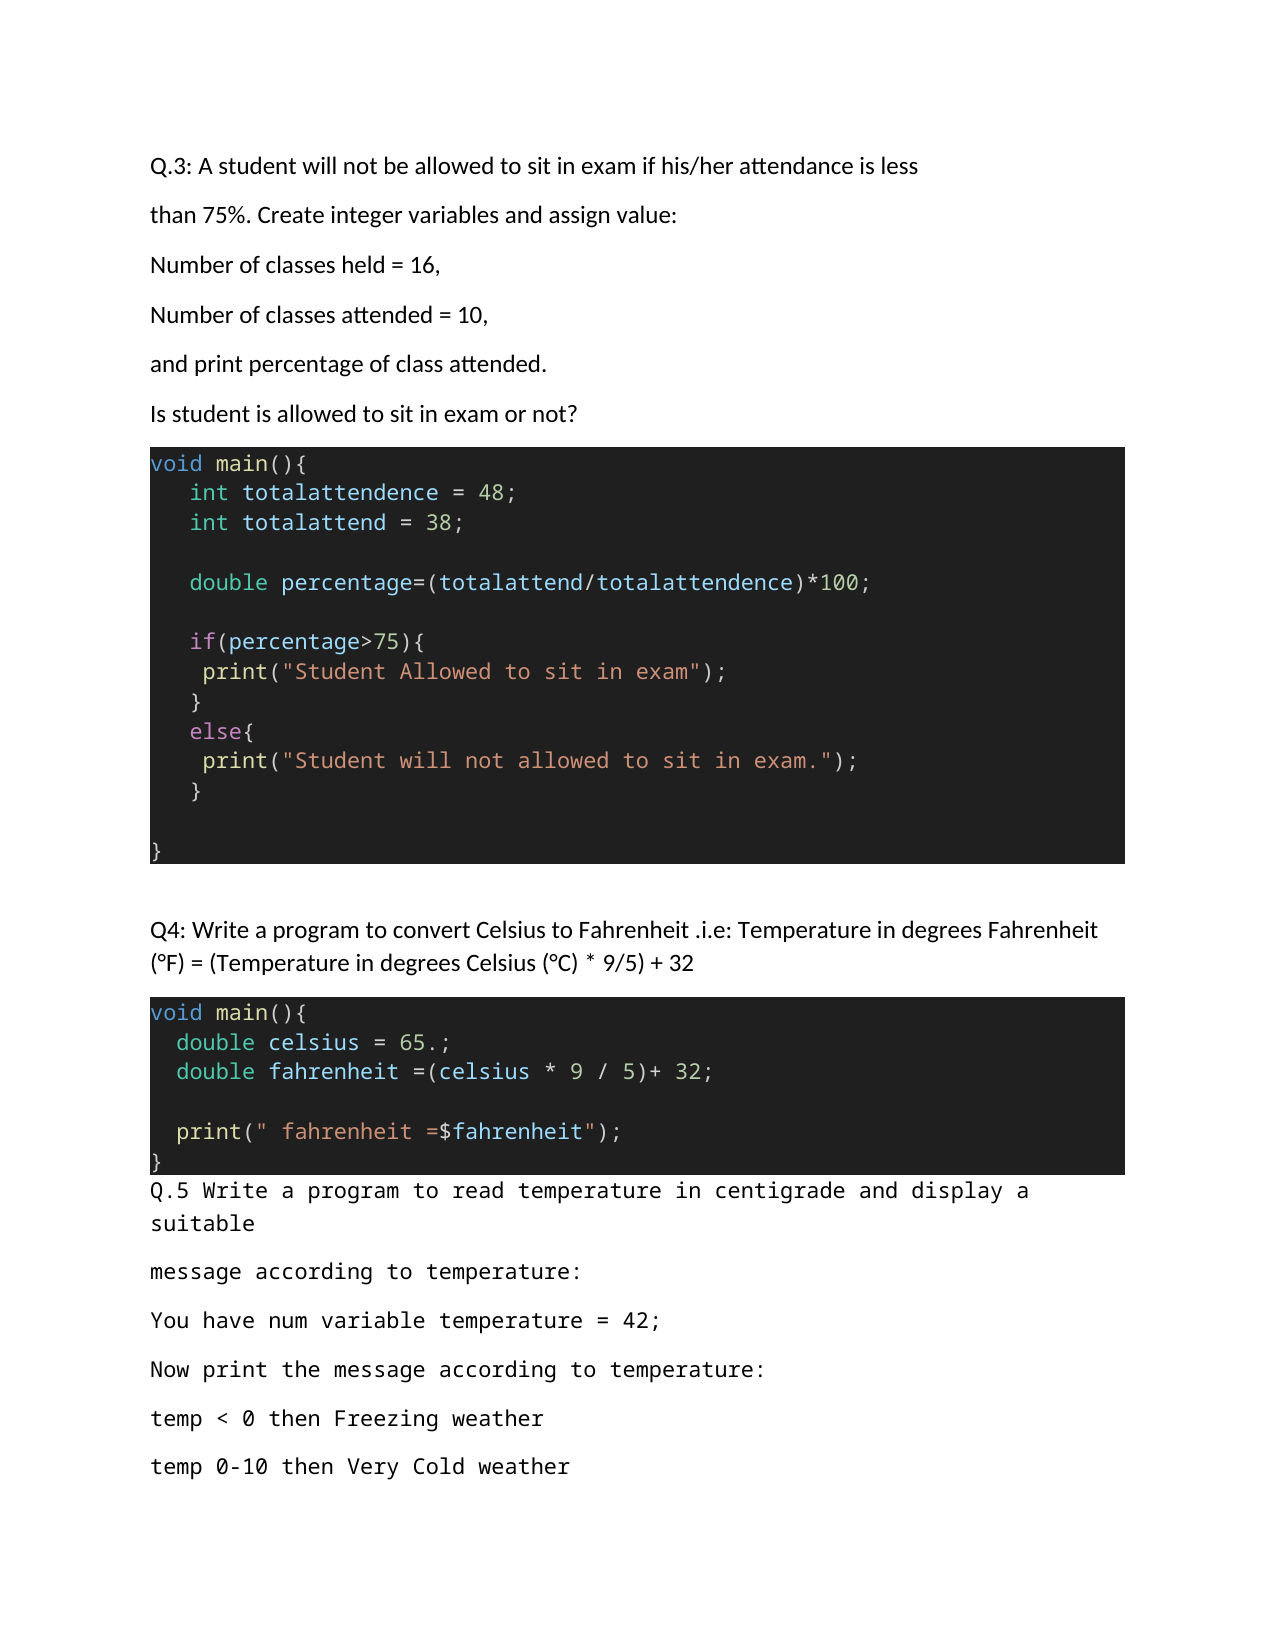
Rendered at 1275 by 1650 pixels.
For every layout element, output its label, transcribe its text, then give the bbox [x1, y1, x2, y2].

text Number of classes held = 16, [150, 249, 1125, 280]
text Q4: Write a program to convert Celsius to Fahrenheit .i.e: Temperature in degrees Fahrenheit (°F) = (Temperature in degrees Celsius (°C) * 9/5) + 32 [150, 914, 1125, 978]
text } [150, 686, 1125, 716]
text double celsius = 65.; [150, 1026, 1125, 1056]
text double fahrenheit =(celsius * 9 / 5)+ 32; [150, 1056, 1125, 1086]
text Q.5 Write a program to read temperature in centigrade and display a suitable [150, 1175, 1125, 1237]
text Q.3: A student will not be allowed to sit in exam if his/her attendance is less [150, 150, 1125, 181]
text You have num variable temperature = 42; [150, 1305, 1125, 1335]
text if(percentage>75){ [150, 626, 1125, 656]
text temp 0-10 then Very Cold weather [150, 1451, 1125, 1481]
text Number of classes attended = 10, [150, 299, 1125, 329]
text } [150, 1146, 1125, 1175]
text int totalattend = 38; [150, 507, 1125, 537]
text Now print the message according to temperature: [150, 1354, 1125, 1383]
text print(" fahrenheit =$fahrenheit"); [150, 1116, 1125, 1146]
text print("Student will not allowed to sit in exam."); [150, 745, 1125, 775]
text and print percentage of class attended. [150, 348, 1125, 379]
text } [150, 835, 1125, 864]
text else{ [150, 716, 1125, 745]
text temp < 0 then Freezing weather [150, 1402, 1125, 1432]
text void main(){ [150, 447, 1125, 477]
text than 75%. Create integer variables and assign value: [150, 199, 1125, 230]
text message according to temperature: [150, 1256, 1125, 1286]
text double percentage=(totalattend/totalattendence)*100; [150, 567, 1125, 596]
text } [150, 775, 1125, 805]
text print("Student Allowed to sit in exam"); [150, 656, 1125, 686]
text Is student is allowed to sit in exam or not? [150, 398, 1125, 428]
text void main(){ [150, 997, 1125, 1026]
text int totalattendence = 48; [150, 477, 1125, 507]
